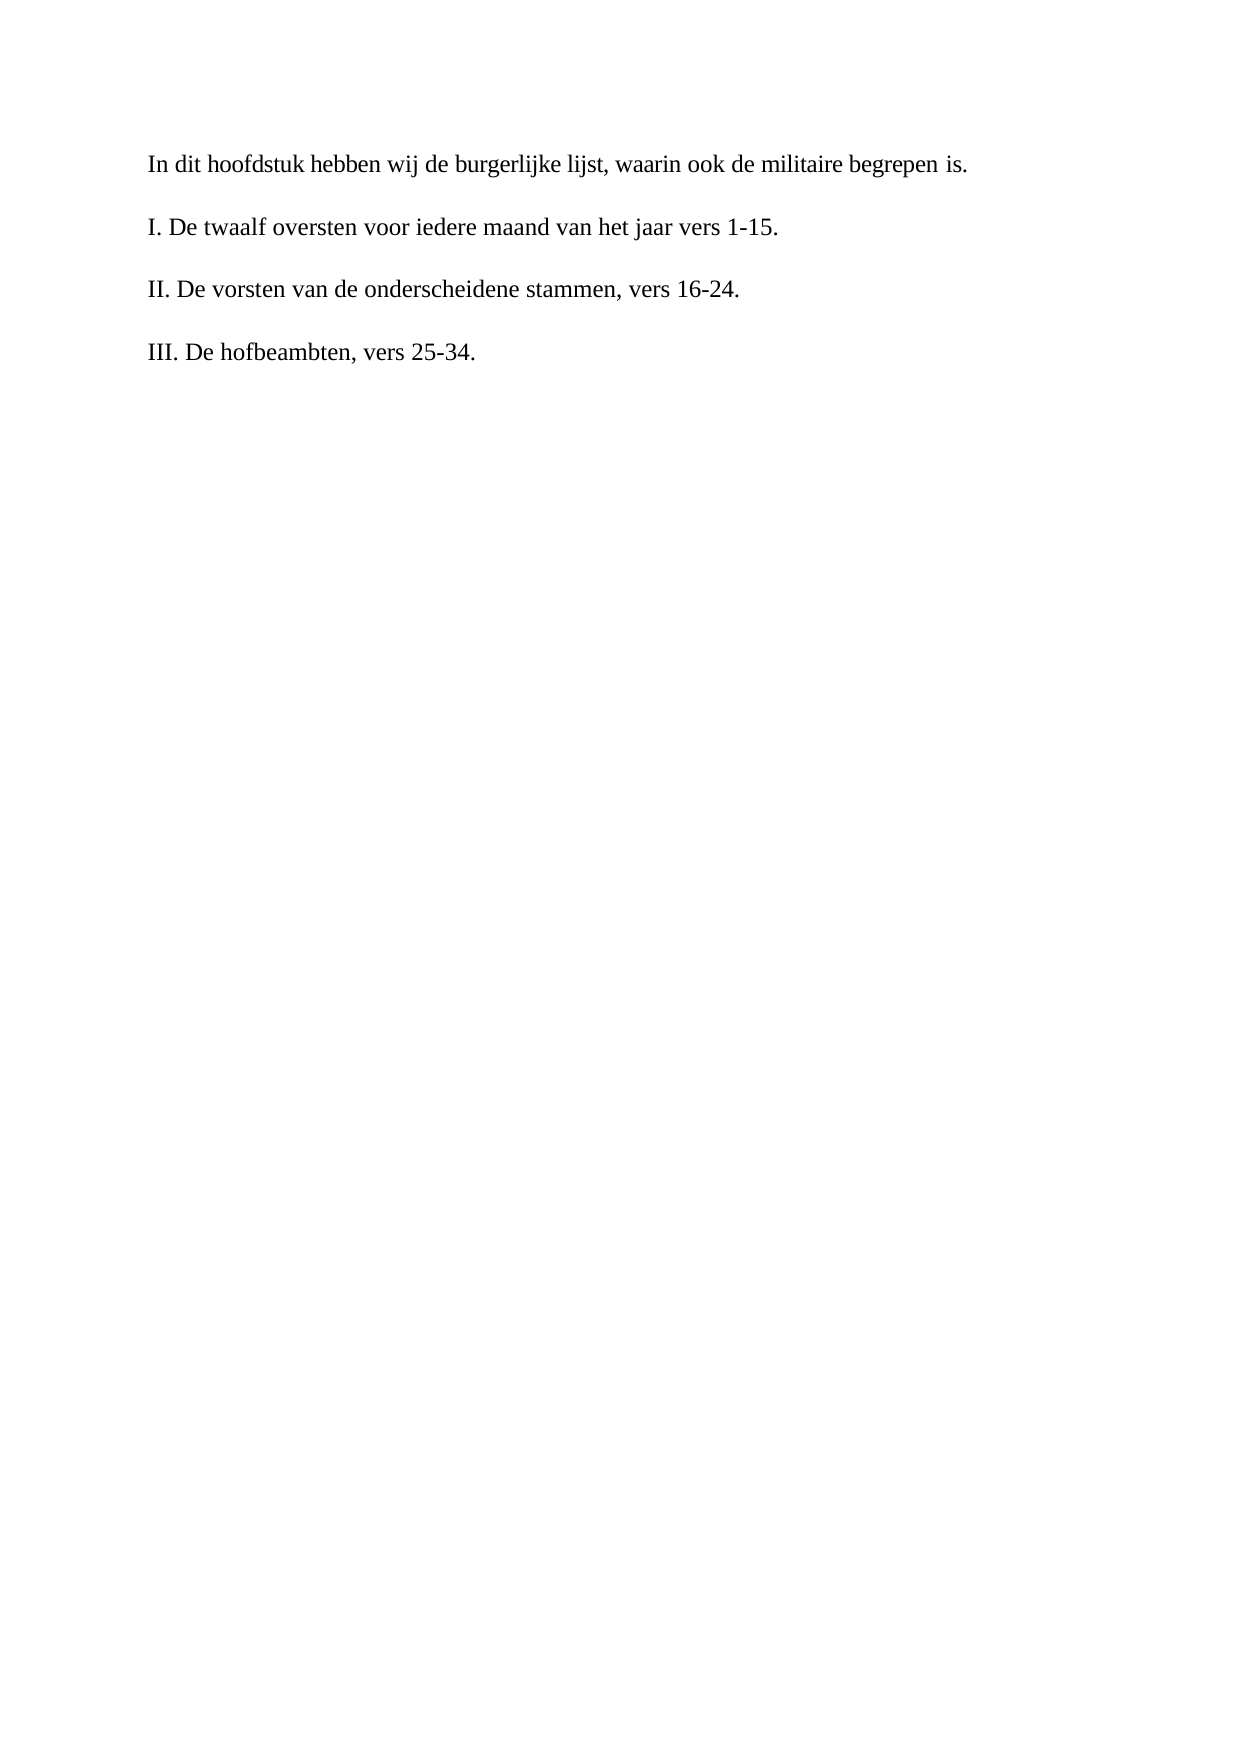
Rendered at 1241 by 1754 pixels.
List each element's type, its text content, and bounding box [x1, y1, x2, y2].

text In dit hoofdstuk hebben wij de burgerlijke lijst, waarin ook de militaire begrepen is. [147, 149, 1065, 178]
list De hofbeambten, vers 25-34. [147, 337, 1065, 366]
list De twaalf oversten voor iedere maand van het jaar vers 1-15. [147, 212, 1065, 241]
list De vorsten van de onderscheidene stammen, vers 16-24. [147, 274, 1065, 303]
